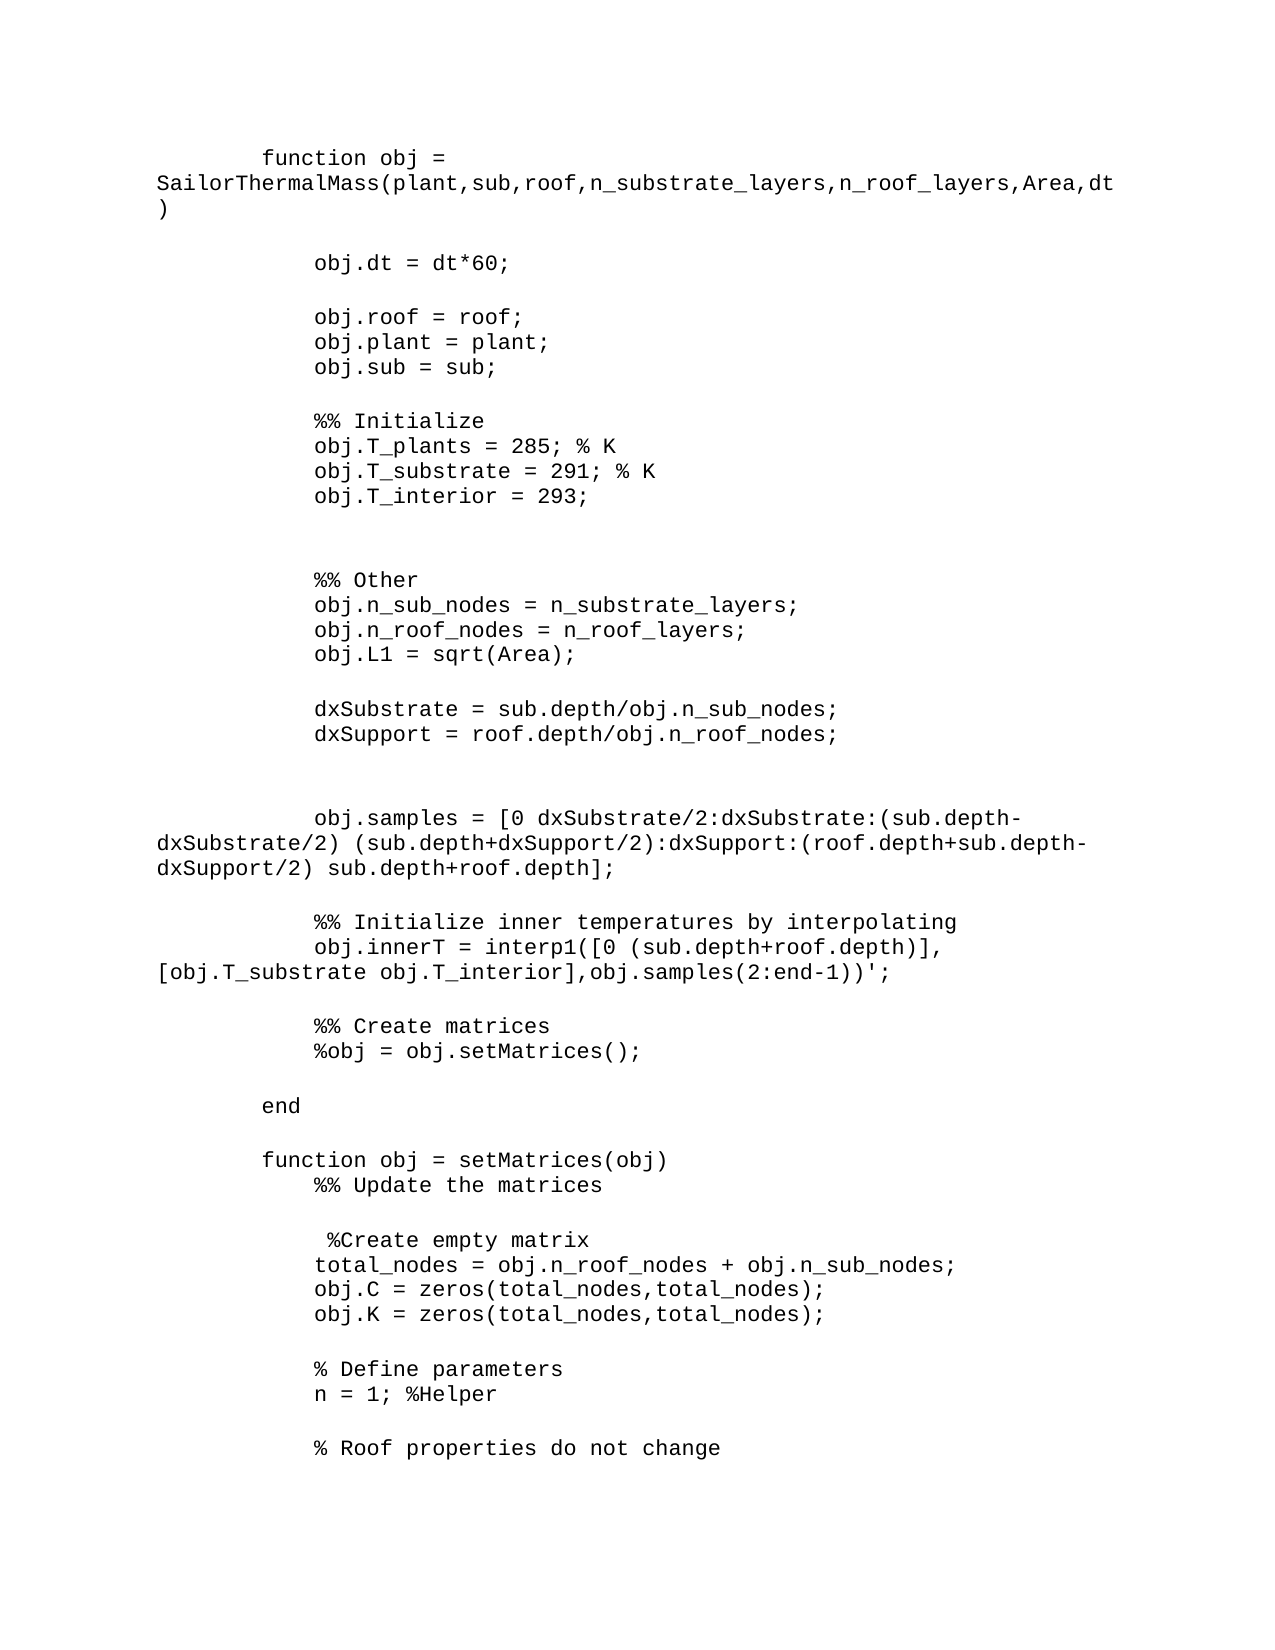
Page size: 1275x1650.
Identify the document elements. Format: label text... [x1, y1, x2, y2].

text %% Create matrices [156, 1016, 1118, 1041]
text obj.n_sub_nodes = n_substrate_layers; [156, 594, 1118, 619]
text % Roof properties do not change [156, 1437, 1118, 1462]
text end [156, 1095, 1118, 1120]
text obj.L1 = sqrt(Area); [156, 644, 1118, 668]
text %% Update the matrices [156, 1174, 1118, 1199]
text obj.dt = dt*60; [156, 252, 1118, 277]
text obj.n_roof_nodes = n_roof_layers; [156, 619, 1118, 644]
text %% Other [156, 569, 1118, 594]
text obj.C = zeros(total_nodes,total_nodes); [156, 1279, 1118, 1303]
text obj.plant = plant; [156, 331, 1118, 356]
text %obj = obj.setMatrices(); [156, 1041, 1118, 1065]
text %% Initialize [156, 411, 1118, 435]
text obj.roof = roof; [156, 306, 1118, 331]
text % Define parameters [156, 1358, 1118, 1383]
text obj.T_substrate = 291; % K [156, 460, 1118, 485]
text dxSupport = roof.depth/obj.n_roof_nodes; [156, 723, 1118, 748]
text obj.T_plants = 285; % K [156, 435, 1118, 460]
text total_nodes = obj.n_roof_nodes + obj.n_sub_nodes; [156, 1254, 1118, 1279]
text n = 1; %Helper [156, 1383, 1118, 1408]
text obj.sub = sub; [156, 356, 1118, 381]
text %Create empty matrix [156, 1229, 1118, 1254]
text function obj = SailorThermalMass(plant,sub,roof,n_substrate_layers,n_roof_layers,Area,dt) [156, 148, 1118, 222]
text obj.innerT = interp1([0 (sub.depth+roof.depth)],[obj.T_substrate obj.T_interior],obj.samples(2:end-1))'; [156, 936, 1118, 986]
text function obj = setMatrices(obj) [156, 1150, 1118, 1174]
text %% Initialize inner temperatures by interpolating [156, 912, 1118, 936]
text obj.K = zeros(total_nodes,total_nodes); [156, 1303, 1118, 1328]
text dxSubstrate = sub.depth/obj.n_sub_nodes; [156, 698, 1118, 723]
text obj.samples = [0 dxSubstrate/2:dxSubstrate:(sub.depth-dxSubstrate/2) (sub.depth+dxSupport/2):dxSupport:(roof.depth+sub.depth-dxSupport/2) sub.depth+roof.depth]; [156, 807, 1118, 882]
text obj.T_interior = 293; [156, 485, 1118, 510]
